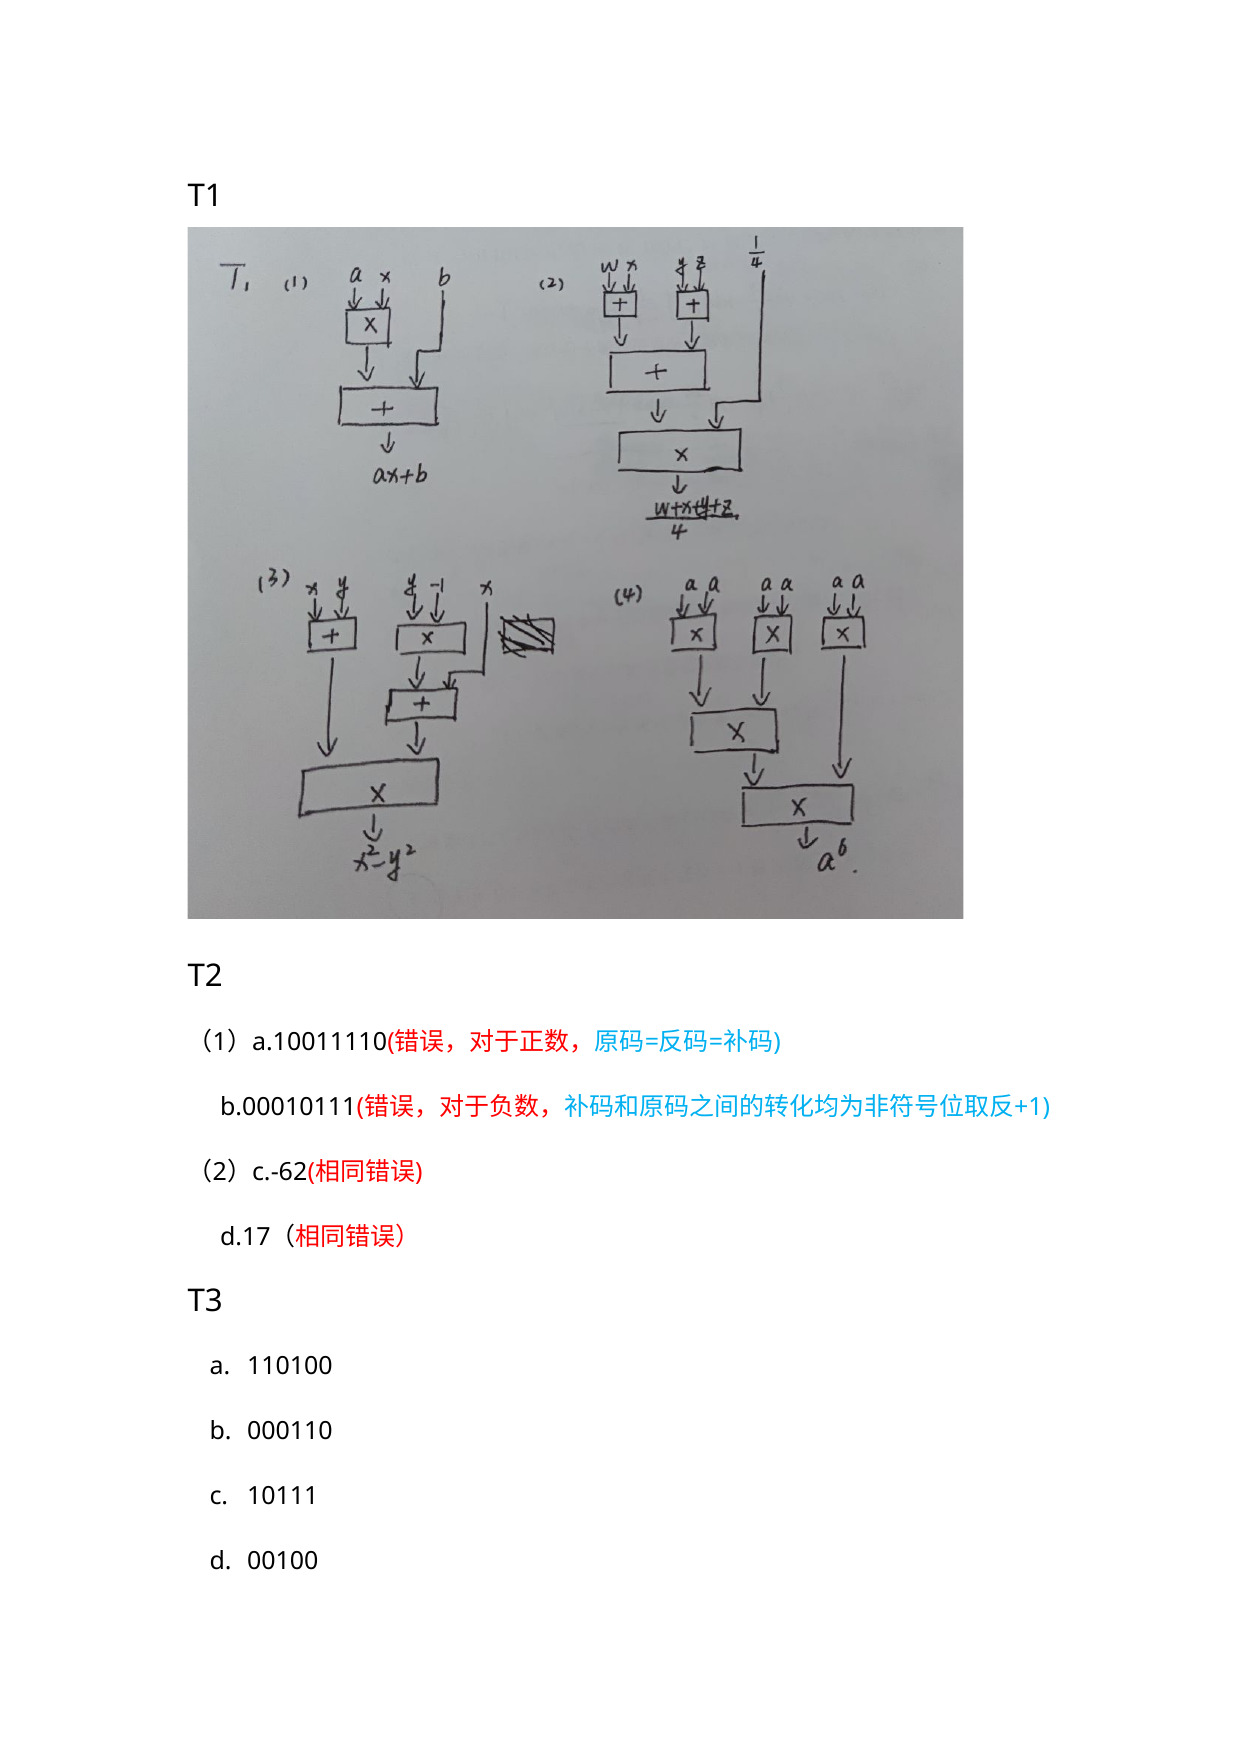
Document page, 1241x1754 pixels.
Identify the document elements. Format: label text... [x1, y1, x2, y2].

list 00100 [209, 1527, 1053, 1592]
list 000110 [209, 1397, 1053, 1462]
text T3 [187, 1267, 1053, 1332]
text （2）c.-62(相同错误) [187, 1137, 1053, 1202]
list 110100 [209, 1332, 1053, 1397]
text （1）a.10011110(错误，对于正数，原码=反码=补码) [187, 1007, 1053, 1072]
text T2 [187, 942, 1053, 1007]
picture [187, 227, 964, 919]
text d.17（相同错误） [187, 1202, 1053, 1267]
text b.00010111(错误，对于负数，补码和原码之间的转化均为非符号位取反+1) [187, 1072, 1053, 1137]
list 10111 [209, 1462, 1053, 1527]
text T1 [187, 162, 1053, 227]
